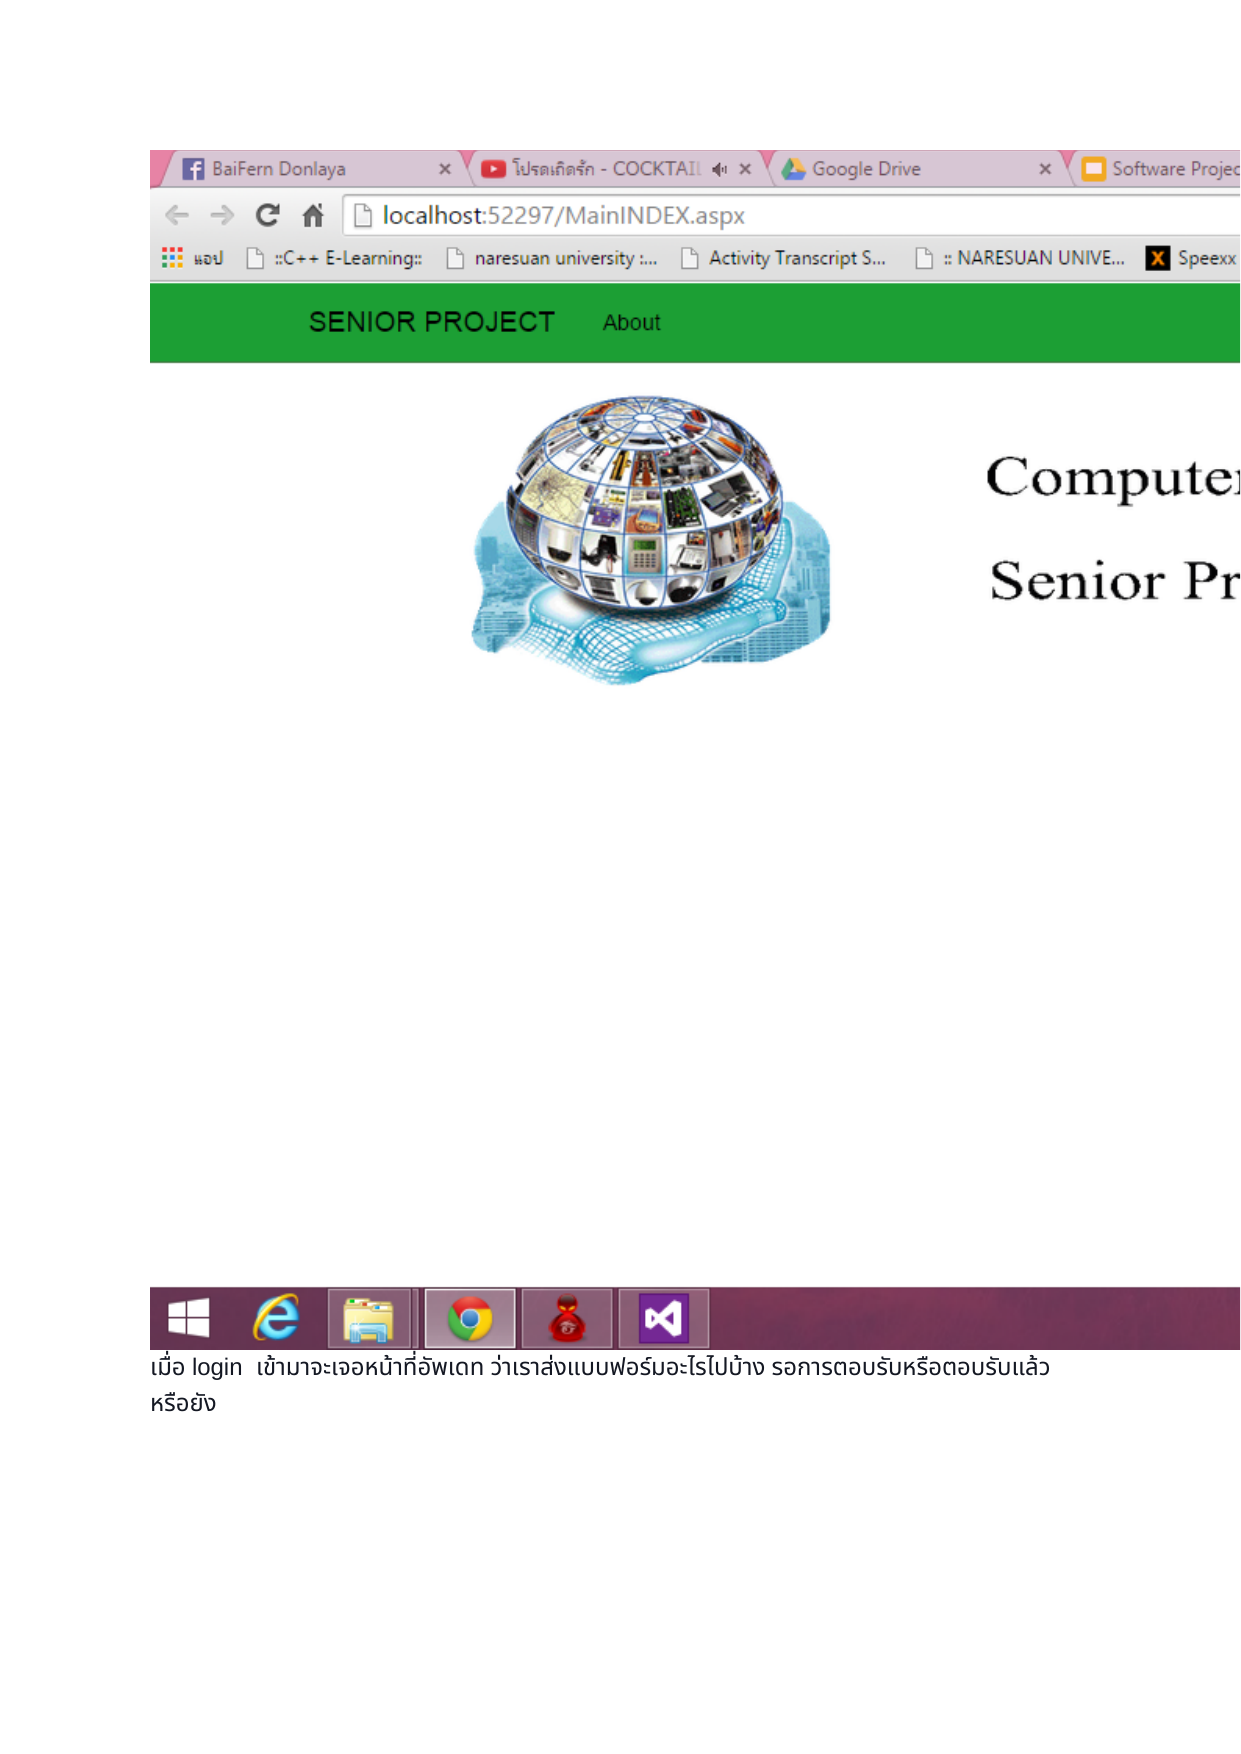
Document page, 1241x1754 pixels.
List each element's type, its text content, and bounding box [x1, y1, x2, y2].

picture [150, 150, 1241, 1350]
text เมื่อ login เข้ามาจะเจอหน้าที่อัพเดท ว่าเราส่งแบบฟอร์มอะไรไปบ้าง รอการตอบรับหรือตอบรับแล้วหรือยัง [192, 1350, 1090, 1422]
